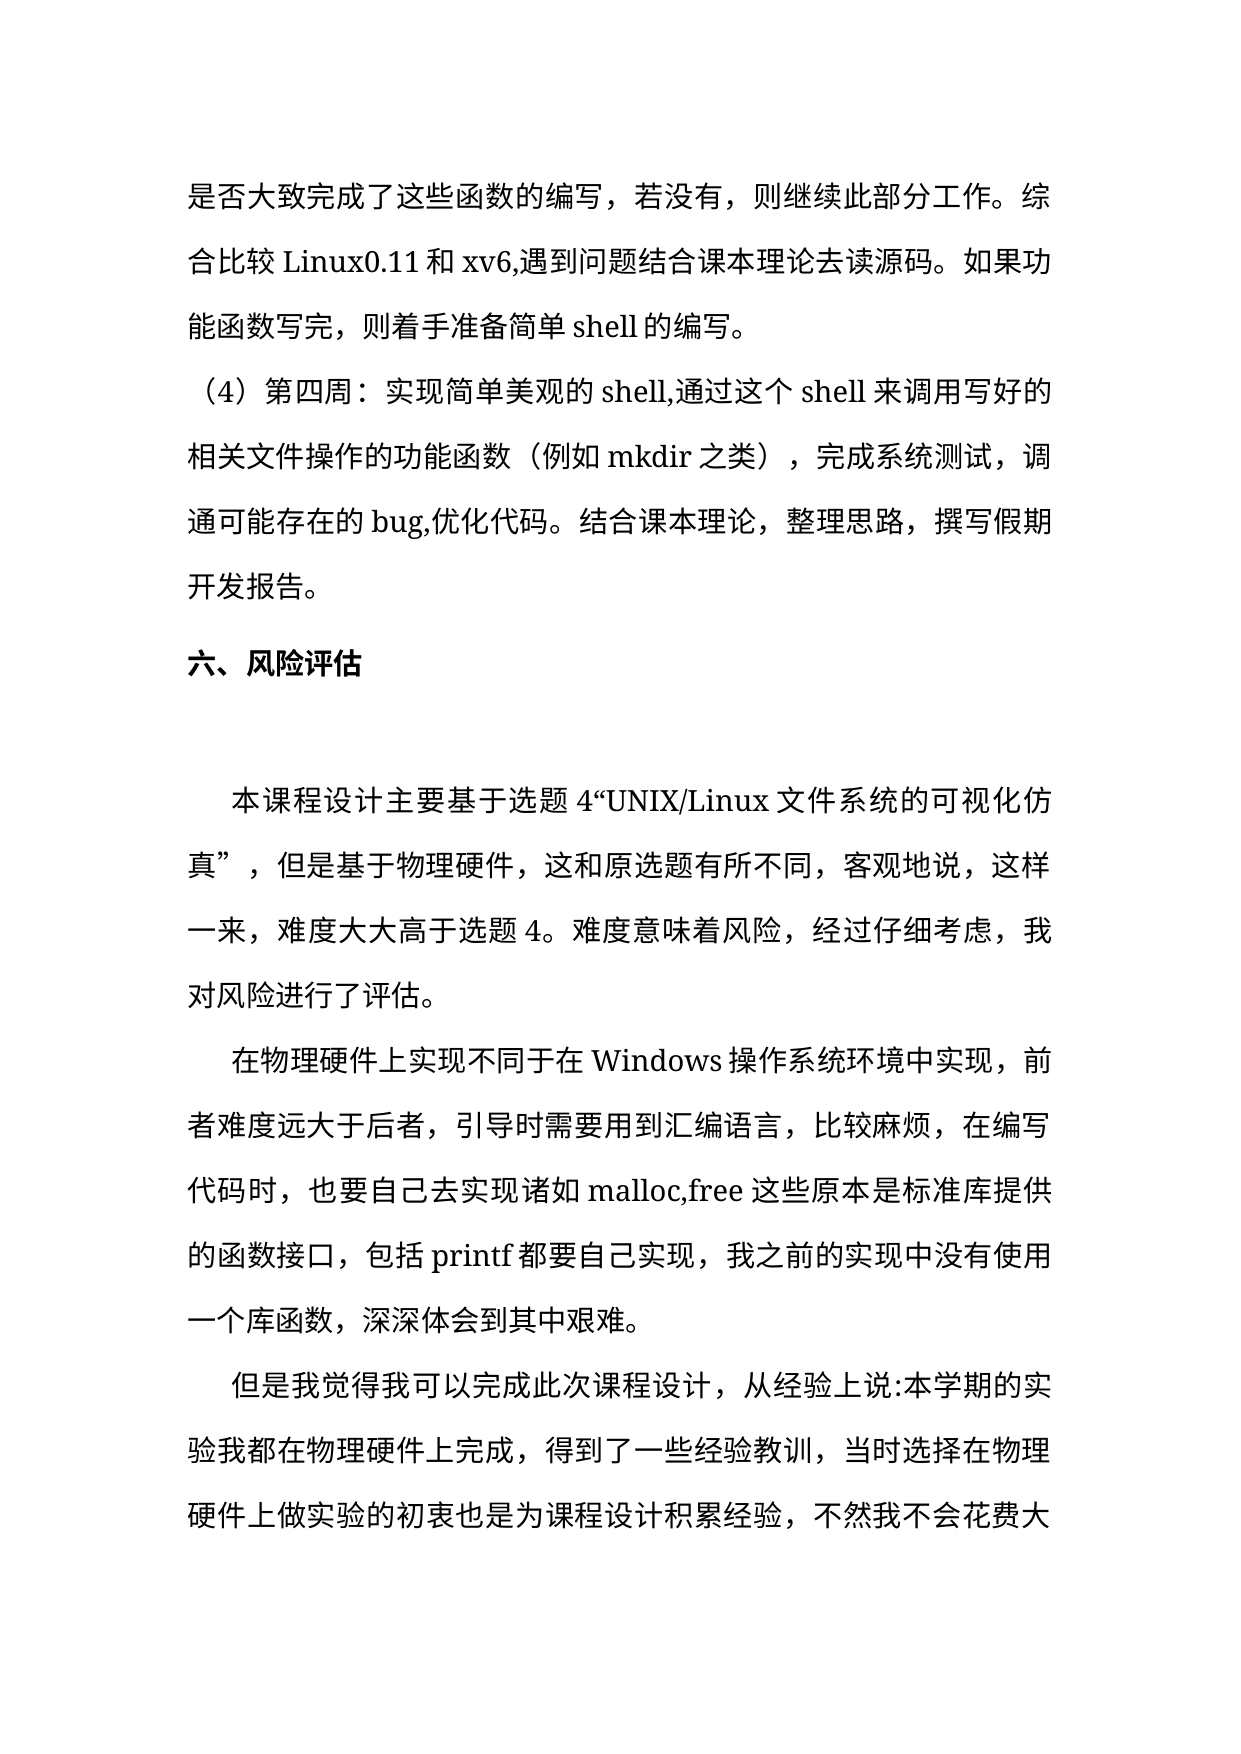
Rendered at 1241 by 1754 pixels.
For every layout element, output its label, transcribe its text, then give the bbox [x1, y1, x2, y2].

subtitle 六、风险评估 [187, 629, 1053, 694]
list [187, 162, 1053, 357]
list 本课程设计主要基于选题4“UNIX/Linux文件系统的可视化仿真”，但是基于物理硬件，这和原选题有所不同，客观地说，这样一来，难度大大高于选题4。难度意味着风险，经过仔细考虑，我对风险进行了评估。 [187, 766, 1053, 1026]
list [187, 1351, 1053, 1546]
list （4）第四周：实现简单美观的shell,通过这个shell来调用写好的相关文件操作的功能函数（例如mkdir之类），完成系统测试，调通可能存在的bug,优化代码。结合课本理论，整理思路，撰写假期开发报告。 [187, 357, 1053, 617]
list 在物理硬件上实现不同于在Windows操作系统环境中实现，前者难度远大于后者，引导时需要用到汇编语言，比较麻烦，在编写代码时，也要自己去实现诸如malloc,free这些原本是标准库提供的函数接口，包括printf都要自己实现，我之前的实现中没有使用一个库函数，深深体会到其中艰难。 [187, 1026, 1053, 1351]
